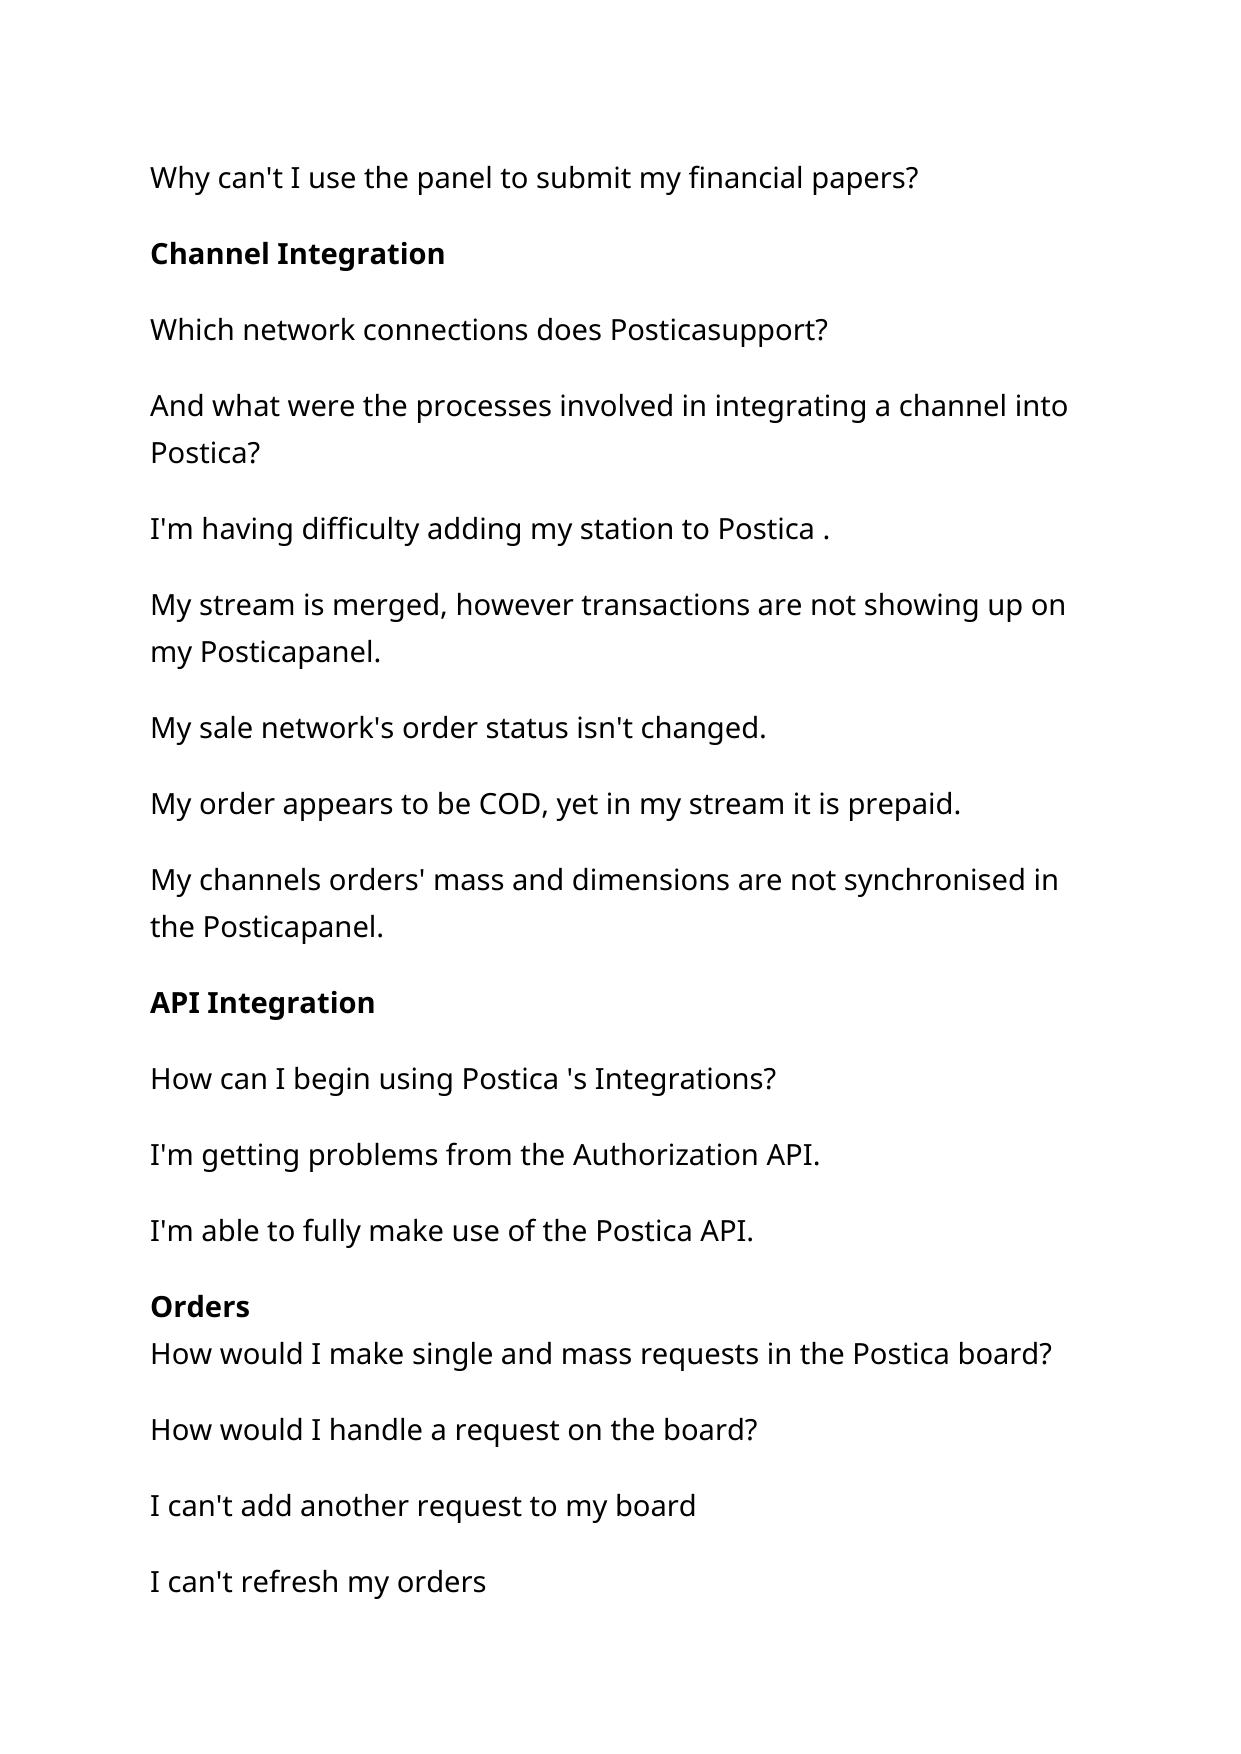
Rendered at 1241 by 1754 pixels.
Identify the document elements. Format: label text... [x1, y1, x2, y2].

text My sale network's order status isn't changed. [150, 700, 1090, 747]
text I'm having difficulty adding my station to Postica . [150, 501, 1090, 548]
text Orders How would I make single and mass requests in the Postica board? [150, 1279, 1090, 1373]
text Which network connections does Posticasupport? [150, 302, 1090, 349]
text I'm able to fully make use of the Postica API. [150, 1203, 1090, 1250]
text I can't refresh my orders [150, 1554, 1090, 1601]
text My channels orders' mass and dimensions are not synchronised in the Posticapanel. [150, 852, 1090, 946]
text API Integration [150, 975, 1090, 1022]
text Channel Integration [150, 226, 1090, 273]
text Why can't I use the panel to submit my financial papers? [150, 150, 1090, 197]
text I'm getting problems from the Authorization API. [150, 1127, 1090, 1174]
text My order appears to be COD, yet in my stream it is prepaid. [150, 776, 1090, 823]
text And what were the processes involved in integrating a channel into Postica? [150, 378, 1090, 472]
text How would I handle a request on the board? [150, 1402, 1090, 1449]
text How can I begin using Postica 's Integrations? [150, 1051, 1090, 1098]
text I can't add another request to my board [150, 1478, 1090, 1525]
text My stream is merged, however transactions are not showing up on my Posticapanel. [150, 577, 1090, 671]
